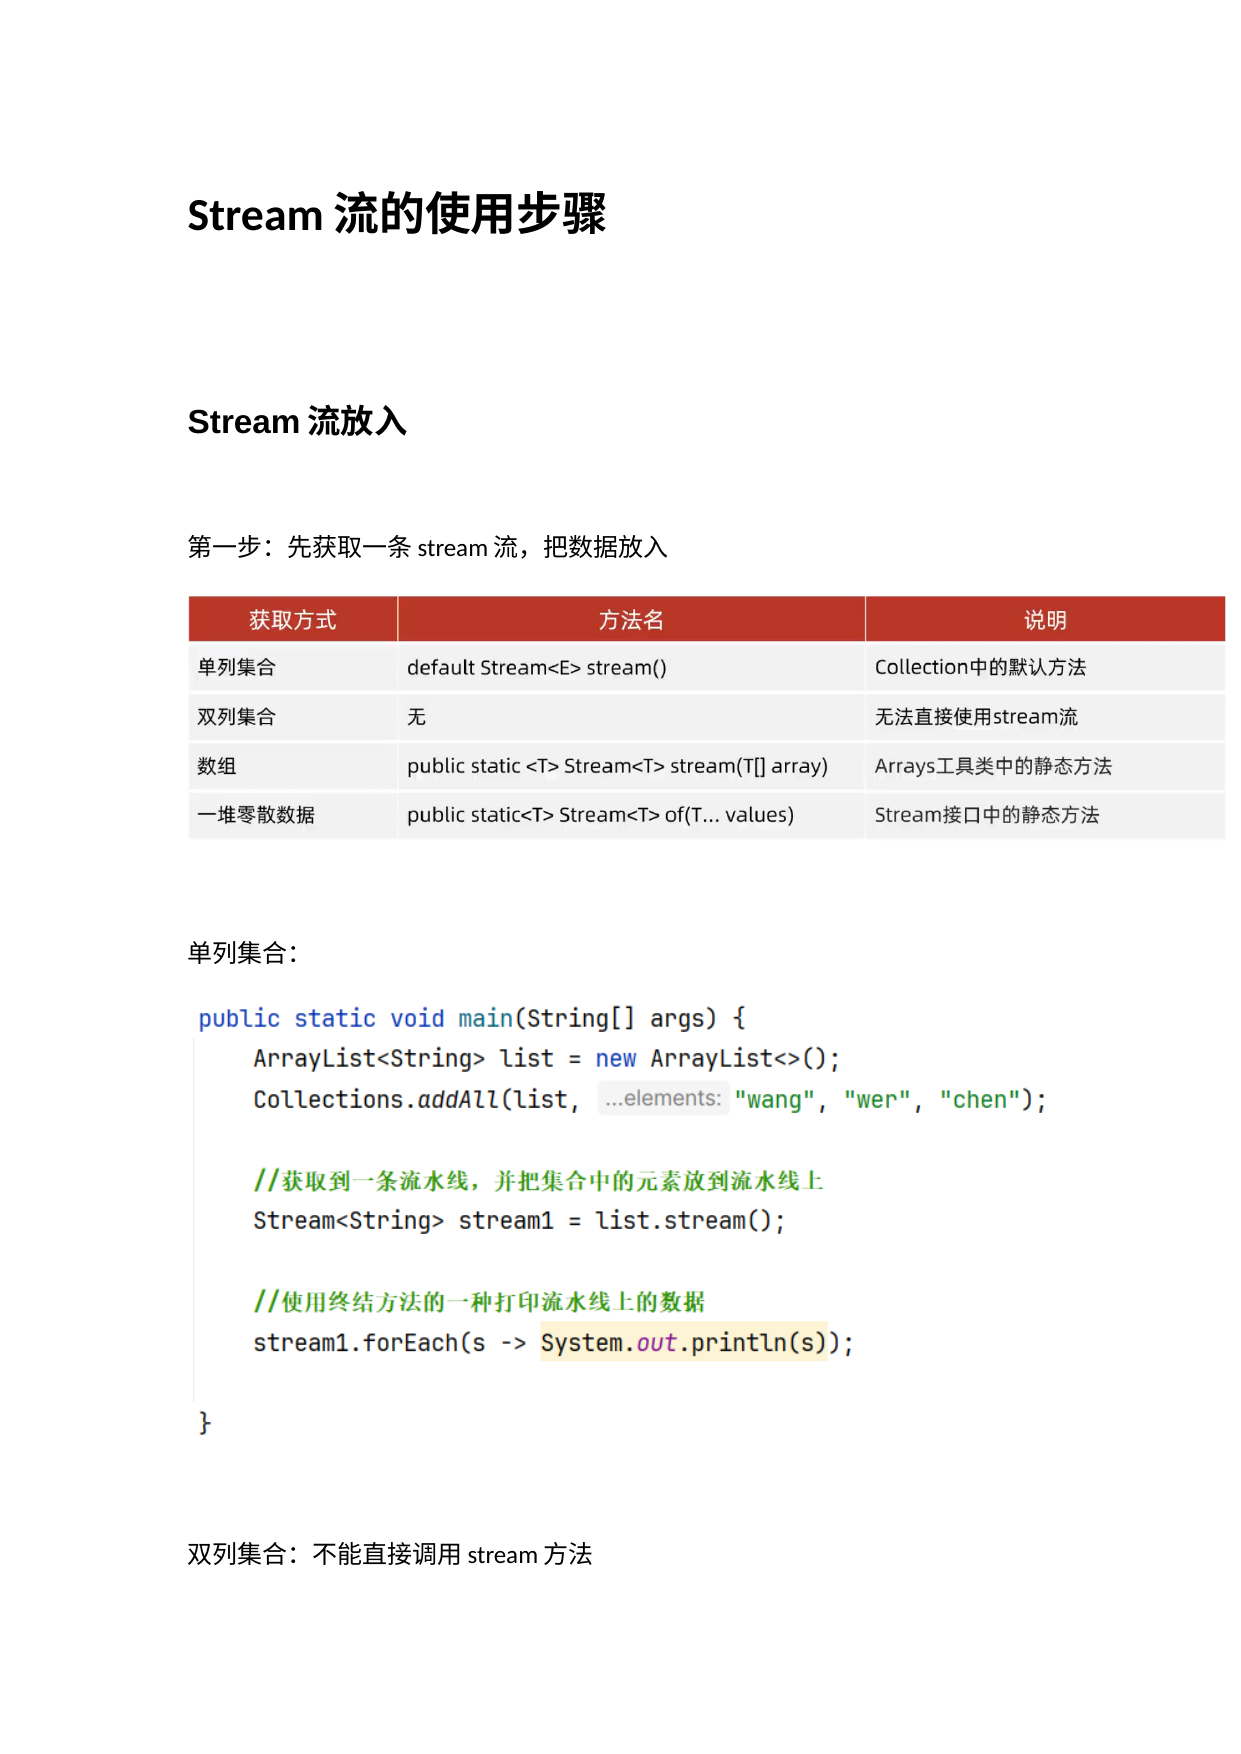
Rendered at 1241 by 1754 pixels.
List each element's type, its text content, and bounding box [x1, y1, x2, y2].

picture [187, 596, 1226, 842]
subtitle Stream流放入 [187, 387, 1053, 452]
picture [187, 1002, 1052, 1446]
text 双列集合：不能直接调用stream方法 [187, 1521, 1053, 1586]
subtitle Stream流的使用步骤 [187, 162, 1053, 259]
text 单列集合： [187, 919, 1053, 984]
text 第一步：先获取一条stream流，把数据放入 [187, 513, 1053, 578]
